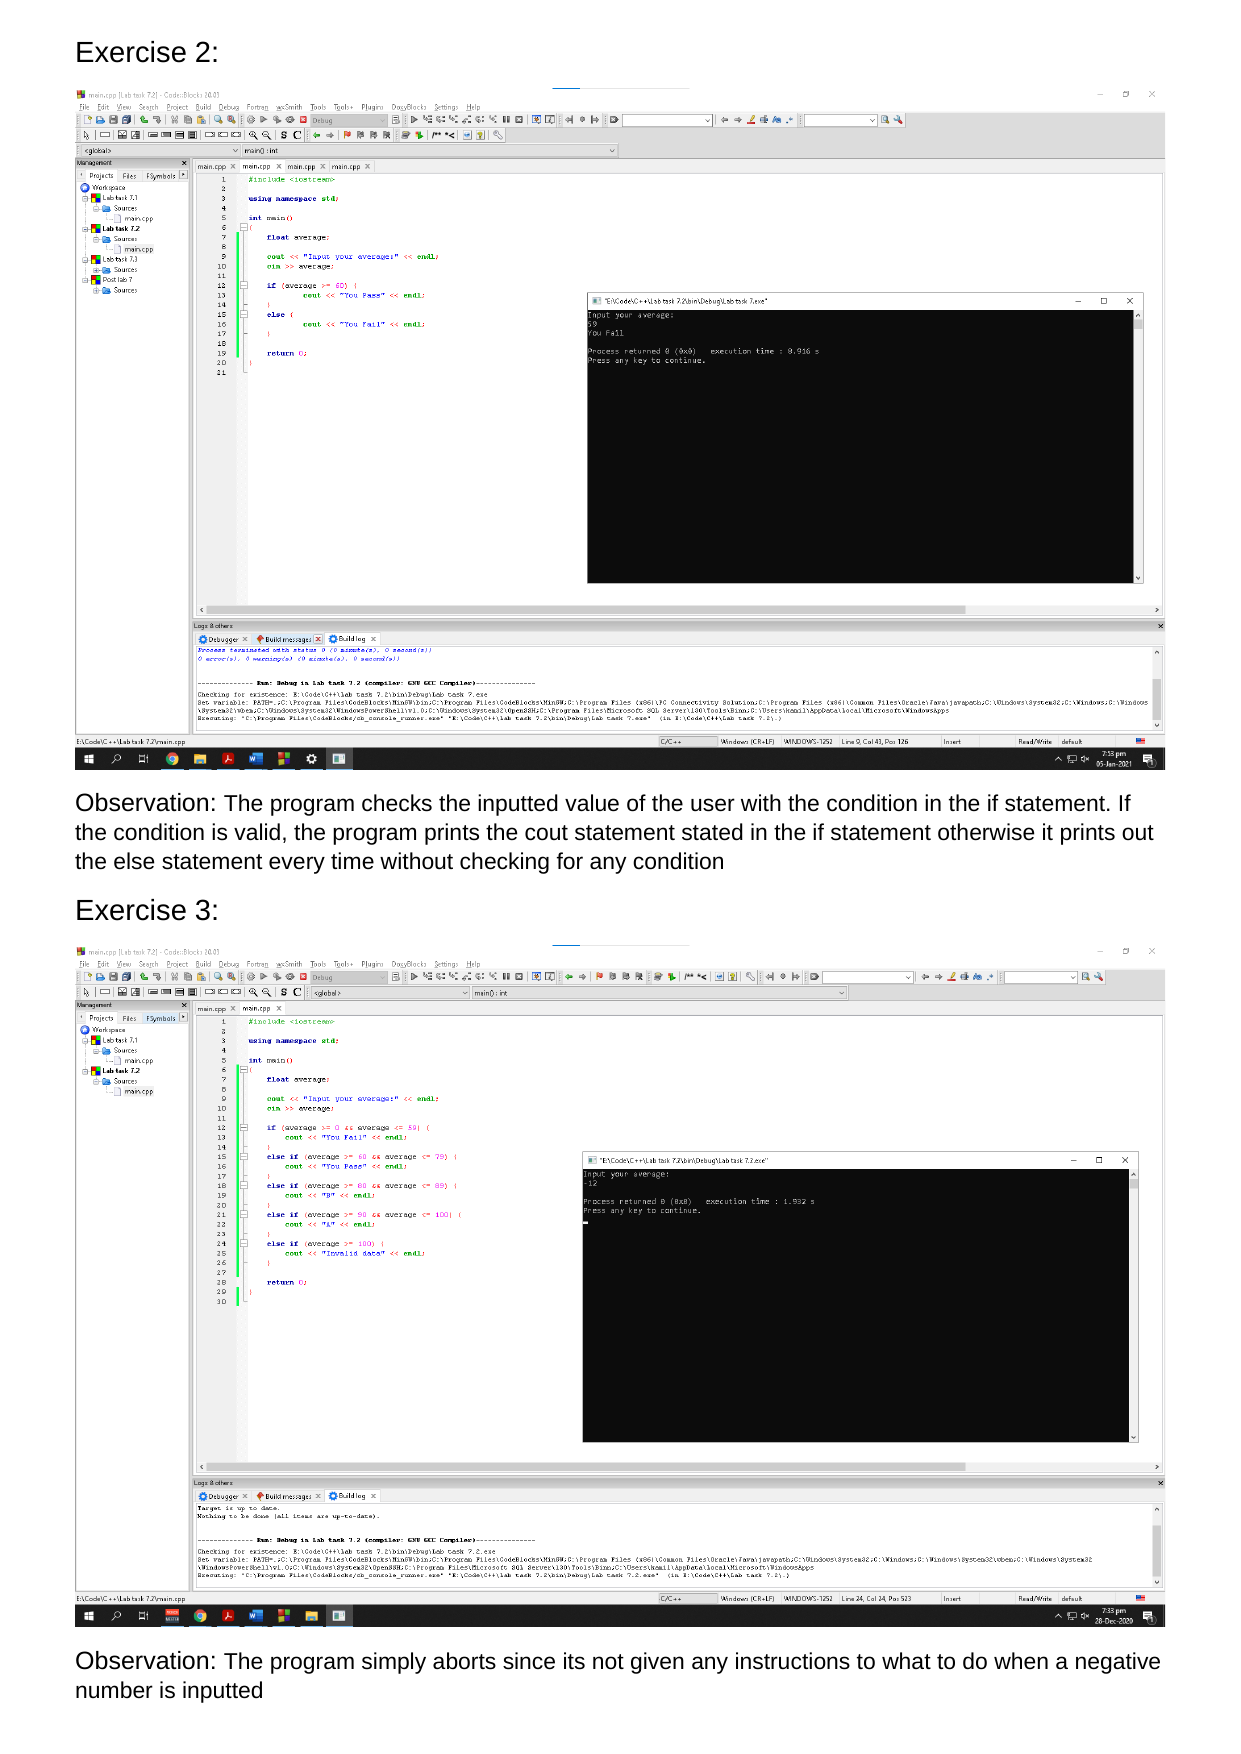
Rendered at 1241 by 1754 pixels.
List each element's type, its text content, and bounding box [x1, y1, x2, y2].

text Exercise 2: [75, 35, 1165, 69]
picture [75, 945, 1166, 1627]
text Exercise 3: [75, 893, 1165, 926]
text Observation: The program simply aborts since its not given any instructions to what to do when a negative number is inputted [75, 1646, 1165, 1703]
text Observation: The program checks the inputted value of the user with the condition in the if statement. If the condition is valid, the program prints the cout statement stated in the if statement otherwise it prints out the else statement every time without checking for any condition [75, 788, 1165, 874]
picture [75, 88, 1166, 770]
